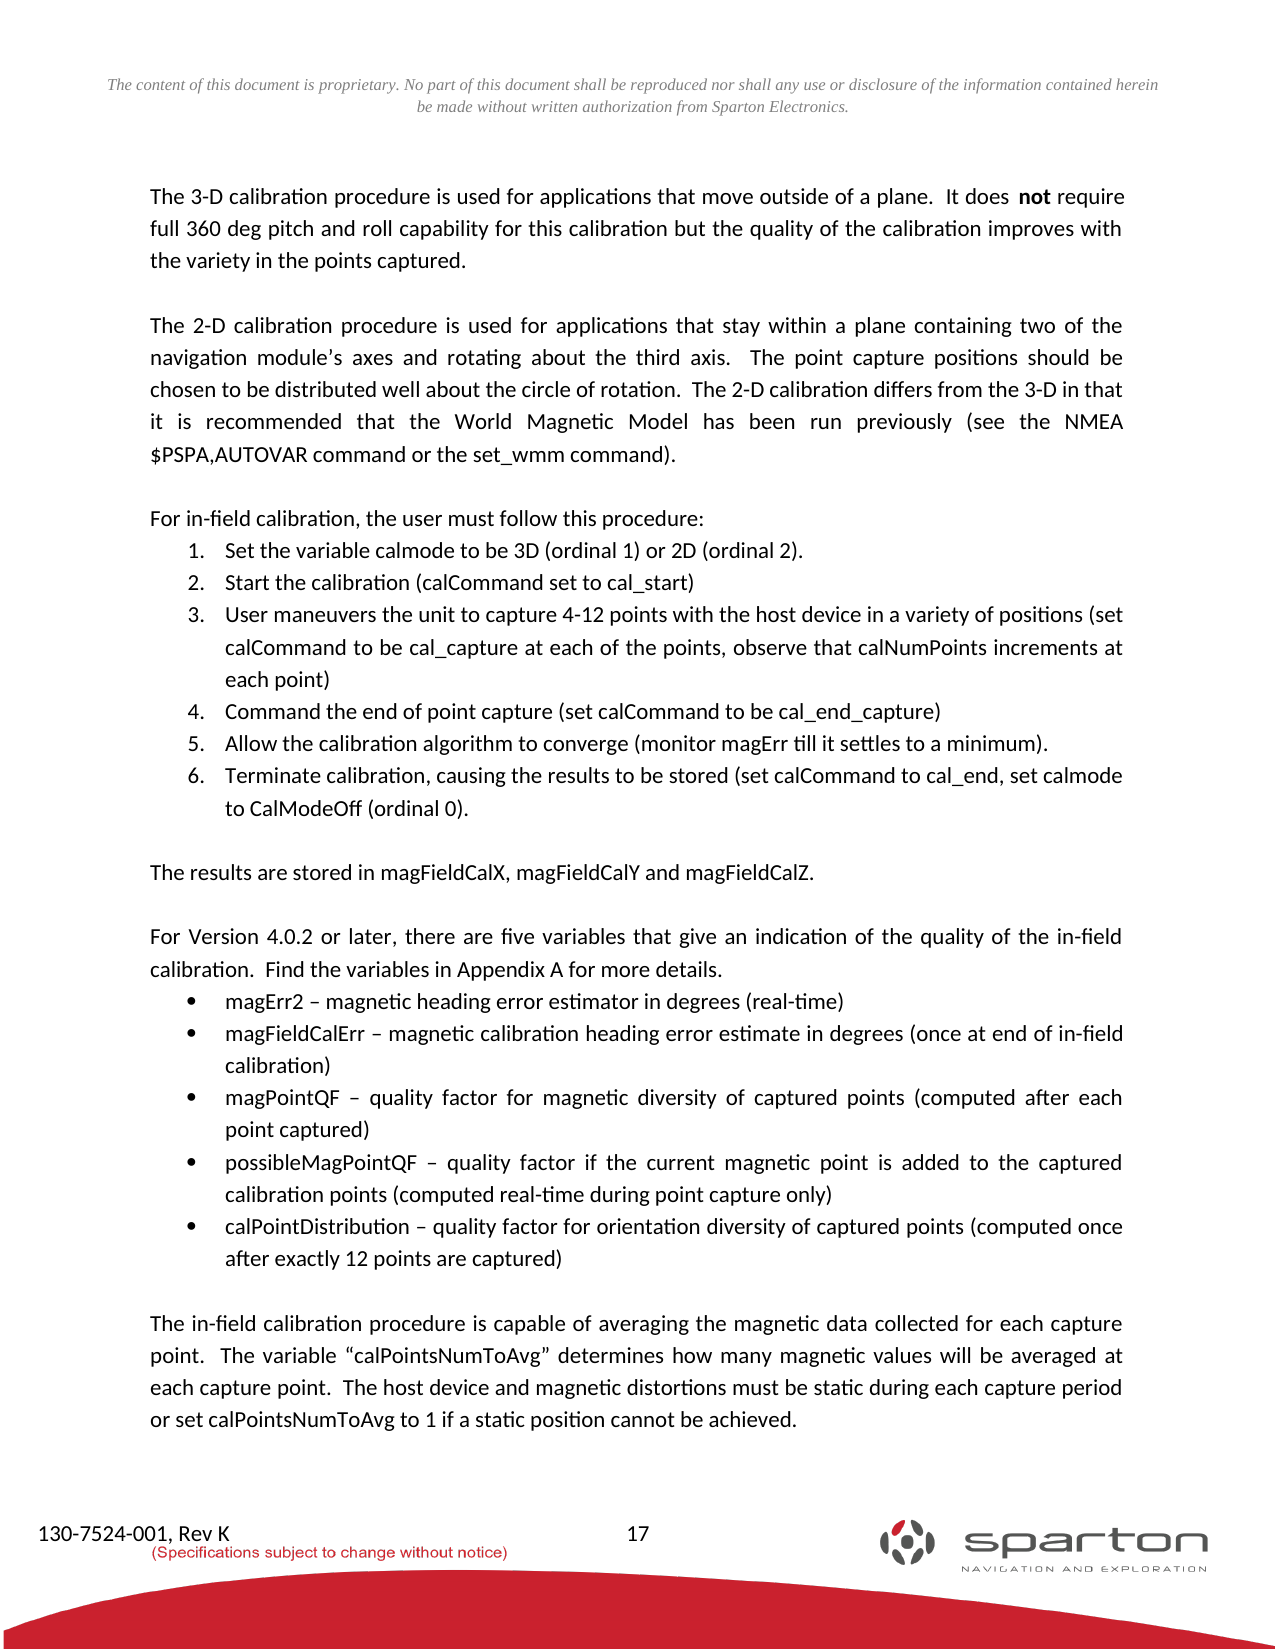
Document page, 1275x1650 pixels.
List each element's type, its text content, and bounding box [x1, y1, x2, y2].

list Start the calibration (calCommand set to cal_start) [187, 568, 1125, 596]
text For in-field calibration, the user must follow this procedure: [150, 504, 1125, 532]
list magFieldCalErr – magnetic calibration heading error estimate in degrees (once at end of in-field calibration) [187, 1019, 1125, 1079]
list User maneuvers the unit to capture 4-12 points with the host device in a variety of positions (set calCommand to be cal_capture at each of the points, observe that calNumPoints increments at each point) [187, 601, 1125, 693]
text The 3-D calibration procedure is used for applications that move outside of a plane. It does not require full 360 deg pitch and roll capability for this calibration but the quality of the calibration improves with the variety in the points captured. [150, 182, 1125, 274]
text For Version 4.0.2 or later, there are five variables that give an indication of the quality of the in-field calibration. Find the variables in Appendix A for more details. [150, 922, 1125, 983]
text The 2-D calibration procedure is used for applications that stay within a plane containing two of the navigation module’s axes and rotating about the third axis. The point capture positions should be chosen to be distributed well about the circle of rotation. The 2-D calibration differs from the 3-D in that it is recommended that the World Magnetic Model has been run previously (see the NMEA $PSPA,AUTOVAR command or the set_wmm command). [150, 311, 1125, 468]
list Command the end of point capture (set calCommand to be cal_end_capture) [187, 697, 1125, 725]
text The results are stored in magFieldCalX, magFieldCalY and magFieldCalZ. [150, 858, 1125, 886]
list Allow the calibration algorithm to converge (monitor magErr till it settles to a minimum). [187, 729, 1125, 757]
list calPointDistribution – quality factor for orientation diversity of captured points (computed once after exactly 12 points are captured) [187, 1212, 1125, 1272]
list Terminate calibration, causing the results to be stored (set calCommand to cal_end, set calmode to CalModeOff (ordinal 0). [187, 762, 1125, 822]
text The in-field calibration procedure is capable of averaging the magnetic data collected for each capture point. The variable “calPointsNumToAvg” determines how many magnetic values will be averaged at each capture point. The host device and magnetic distortions must be static during each capture period or set calPointsNumToAvg to 1 if a static position cannot be achieved. [150, 1309, 1125, 1433]
list possibleMagPointQF – quality factor if the current magnetic point is added to the captured calibration points (computed real-time during point capture only) [187, 1148, 1125, 1208]
list Set the variable calmode to be 3D (ordinal 1) or 2D (ordinal 2). [187, 536, 1125, 564]
list magPointQF – quality factor for magnetic diversity of captured points (computed after each point captured) [187, 1083, 1125, 1144]
list magErr2 – magnetic heading error estimator in degrees (real-time) [187, 987, 1125, 1015]
picture [3, 1515, 1275, 1649]
